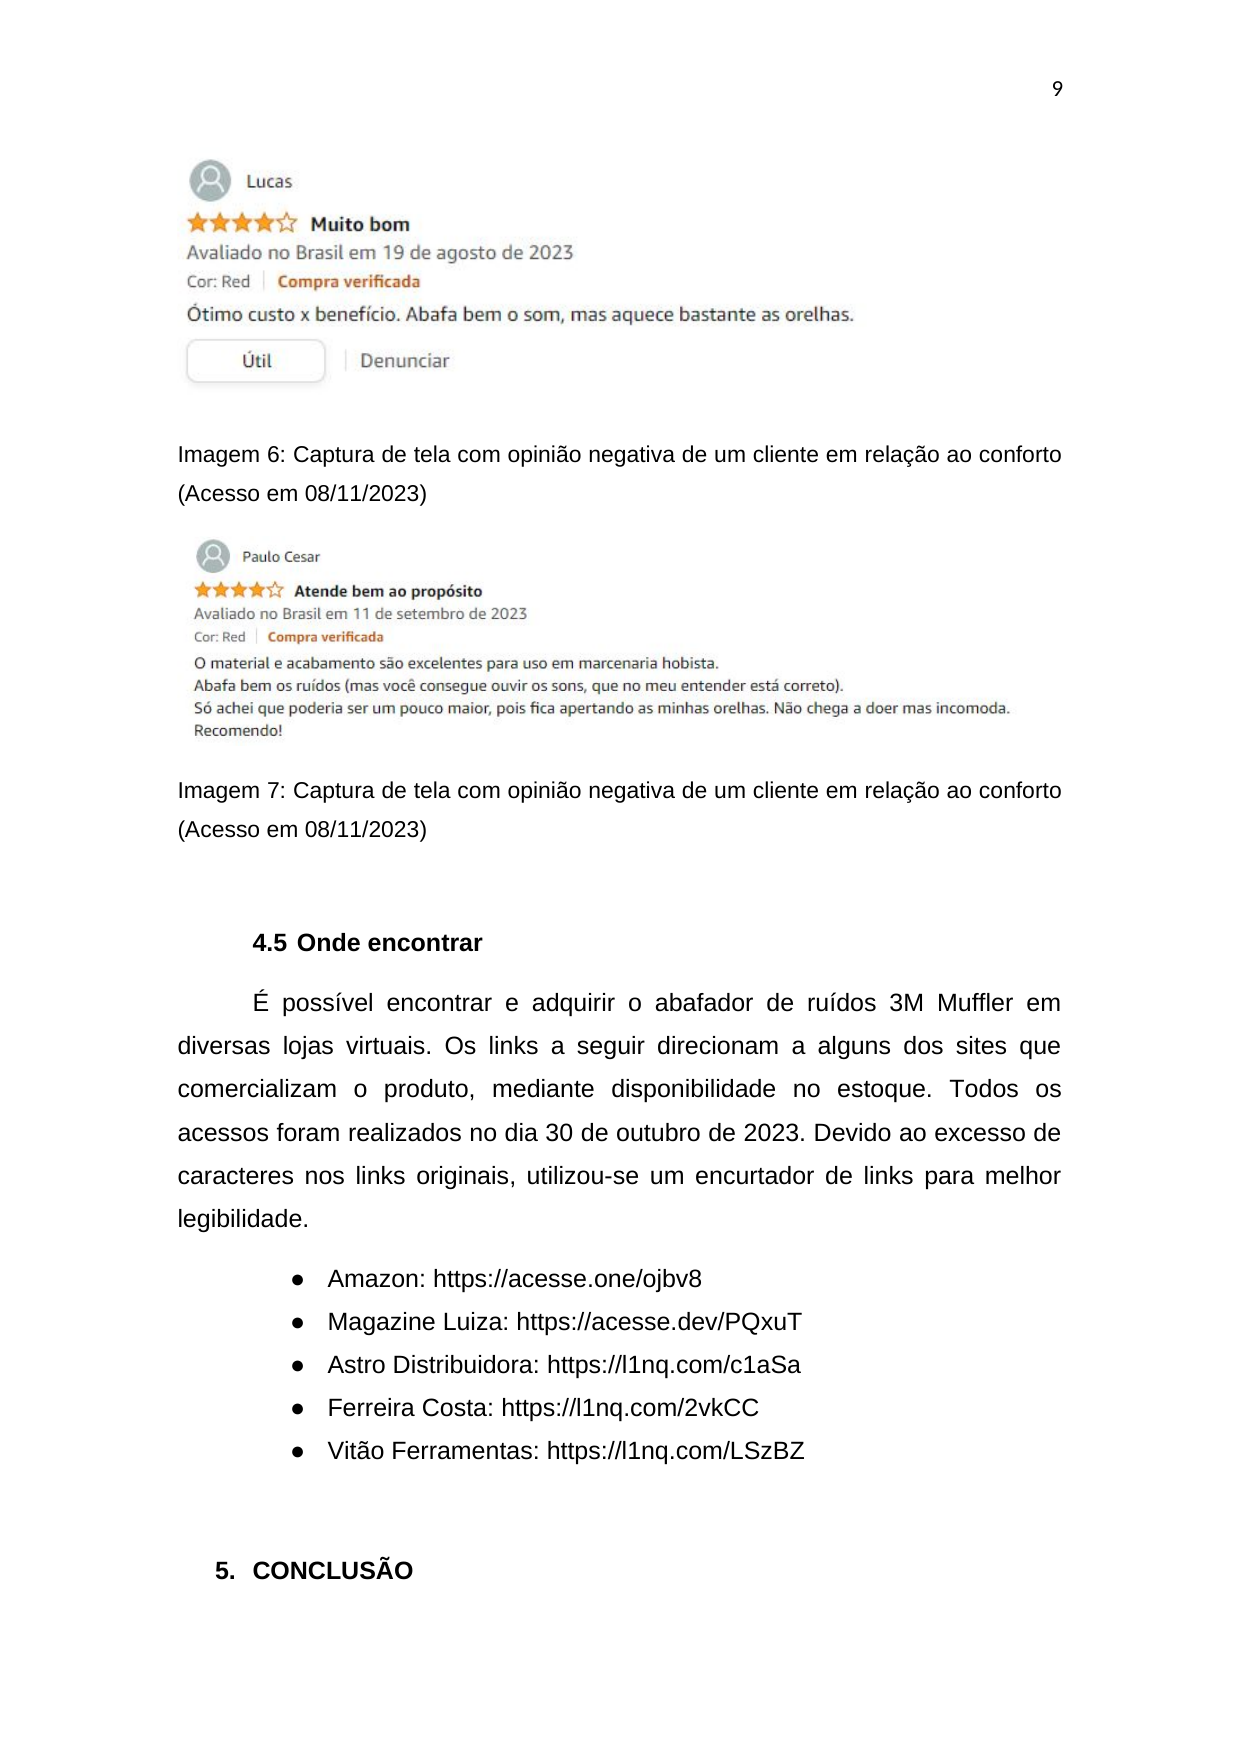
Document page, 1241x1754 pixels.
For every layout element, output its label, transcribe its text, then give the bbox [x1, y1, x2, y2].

list Amazon: https://acesse.one/ojbv8 [290, 1263, 1063, 1292]
text Imagem 6: Captura de tela com opinião negativa de um cliente em relação ao conforto (Acesso em 08/11/2023) [177, 441, 1063, 507]
list Astro Distribuidora: https://l1nq.com/c1aSa [290, 1350, 1063, 1378]
list Magazine Luiza: https://acesse.dev/PQxuT [290, 1307, 1063, 1335]
subtitle Onde encontrar [252, 928, 1063, 957]
subtitle CONCLUSÃO [215, 1556, 1063, 1584]
picture [177, 147, 889, 411]
text Imagem 7: Captura de tela com opinião negativa de um cliente em relação ao conforto (Acesso em 08/11/2023) [177, 777, 1063, 842]
list Ferreira Costa: https://l1nq.com/2vkCC [290, 1393, 1063, 1422]
text É possível encontrar e adquirir o abafador de ruídos 3M Muffler em diversas lojas virtuais. Os links a seguir direcionam a alguns dos sites que comercializam o produto, mediante disponibilidade no estoque. Todos os acessos foram realizados no dia 30 de outubro de 2023. Devido ao excesso de caracteres nos links originais, utilizou-se um encurtador de links para melhor legibilidade. [177, 988, 1063, 1232]
picture [177, 536, 1021, 746]
list Vitão Ferramentas: https://l1nq.com/LSzBZ [290, 1436, 1063, 1465]
